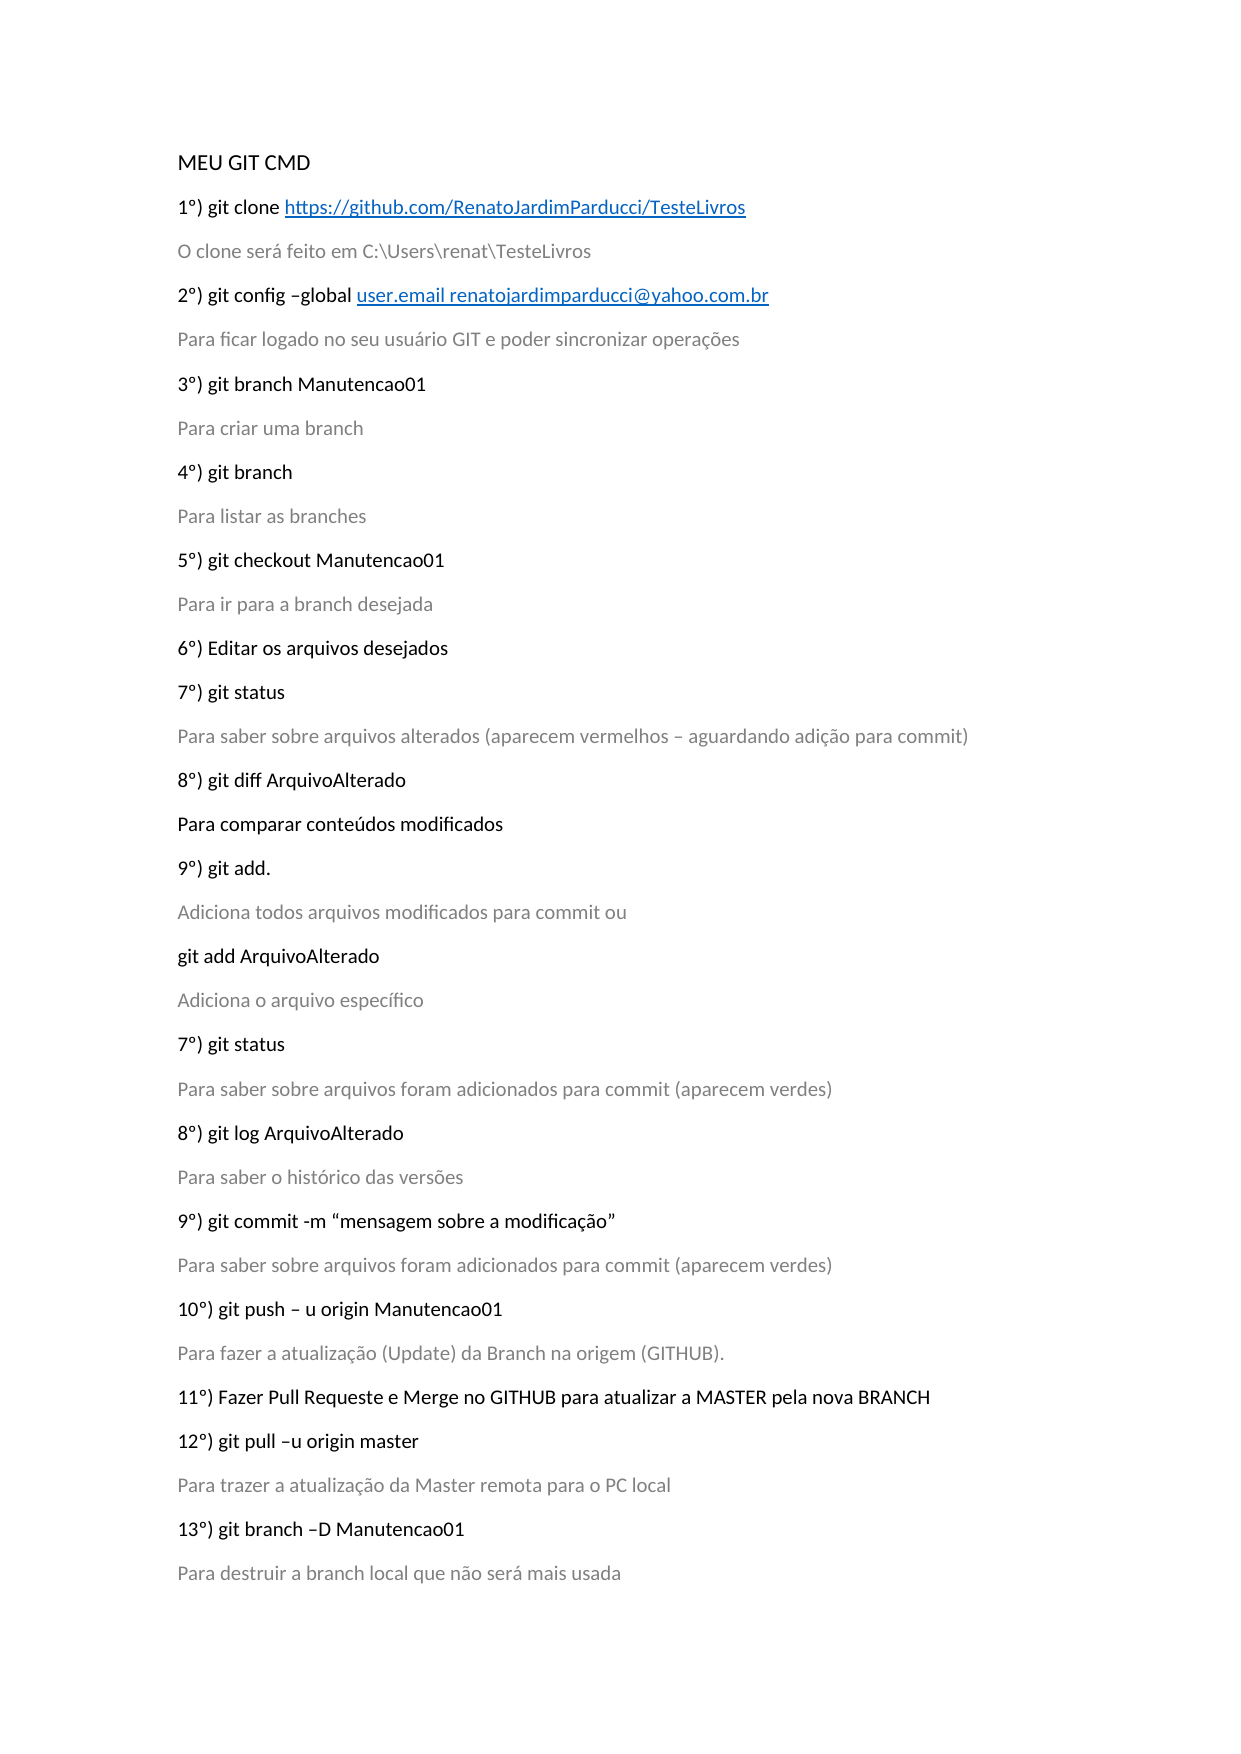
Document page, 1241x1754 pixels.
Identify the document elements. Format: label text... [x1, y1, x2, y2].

text 2º) git config –global user.email renatojardimparducci@yahoo.com.br [177, 283, 1063, 308]
text 8º) git diff ArquivoAlterado [177, 767, 1063, 793]
text 11º) Fazer Pull Requeste e Merge no GITHUB para atualizar a MASTER pela nova BRANCH [177, 1384, 1063, 1409]
text Para saber o histórico das versões [177, 1164, 1063, 1189]
text Adiciona todos arquivos modificados para commit ou [177, 899, 1063, 925]
text Para destruir a branch local que não será mais usada [177, 1560, 1063, 1586]
text 3º) git branch Manutencao01 [177, 371, 1063, 396]
text Para comparar conteúdos modificados [177, 811, 1063, 837]
text Para fazer a atualização (Update) da Branch na origem (GITHUB). [177, 1340, 1063, 1366]
text MEU GIT CMD [177, 148, 1063, 176]
text Adiciona o arquivo específico [177, 988, 1063, 1013]
text Para trazer a atualização da Master remota para o PC local [177, 1472, 1063, 1498]
text 8º) git log ArquivoAlterado [177, 1120, 1063, 1145]
text 7º) git status [177, 1032, 1063, 1057]
text 10º) git push – u origin Manutencao01 [177, 1296, 1063, 1321]
text Para saber sobre arquivos alterados (aparecem vermelhos – aguardando adição para commit) [177, 723, 1063, 749]
text Para ficar logado no seu usuário GIT e poder sincronizar operações [177, 327, 1063, 352]
text 6º) Editar os arquivos desejados [177, 635, 1063, 661]
text 4º) git branch [177, 459, 1063, 484]
text Para listar as branches [177, 503, 1063, 528]
text 5º) git checkout Manutencao01 [177, 547, 1063, 572]
text 9º) git add. [177, 855, 1063, 881]
text Para criar uma branch [177, 415, 1063, 440]
text 7º) git status [177, 679, 1063, 704]
text Para saber sobre arquivos foram adicionados para commit (aparecem verdes) [177, 1252, 1063, 1277]
text 1º) git clone https://github.com/RenatoJardimParducci/TesteLivros [177, 194, 1063, 220]
text Para saber sobre arquivos foram adicionados para commit (aparecem verdes) [177, 1076, 1063, 1101]
text 13º) git branch –D Manutencao01 [177, 1516, 1063, 1542]
text O clone será feito em C:\Users\renat\TesteLivros [177, 238, 1063, 264]
text git add ArquivoAlterado [177, 943, 1063, 969]
text 9º) git commit -m “mensagem sobre a modificação” [177, 1208, 1063, 1233]
text Para ir para a branch desejada [177, 591, 1063, 616]
text 12º) git pull –u origin master [177, 1428, 1063, 1454]
